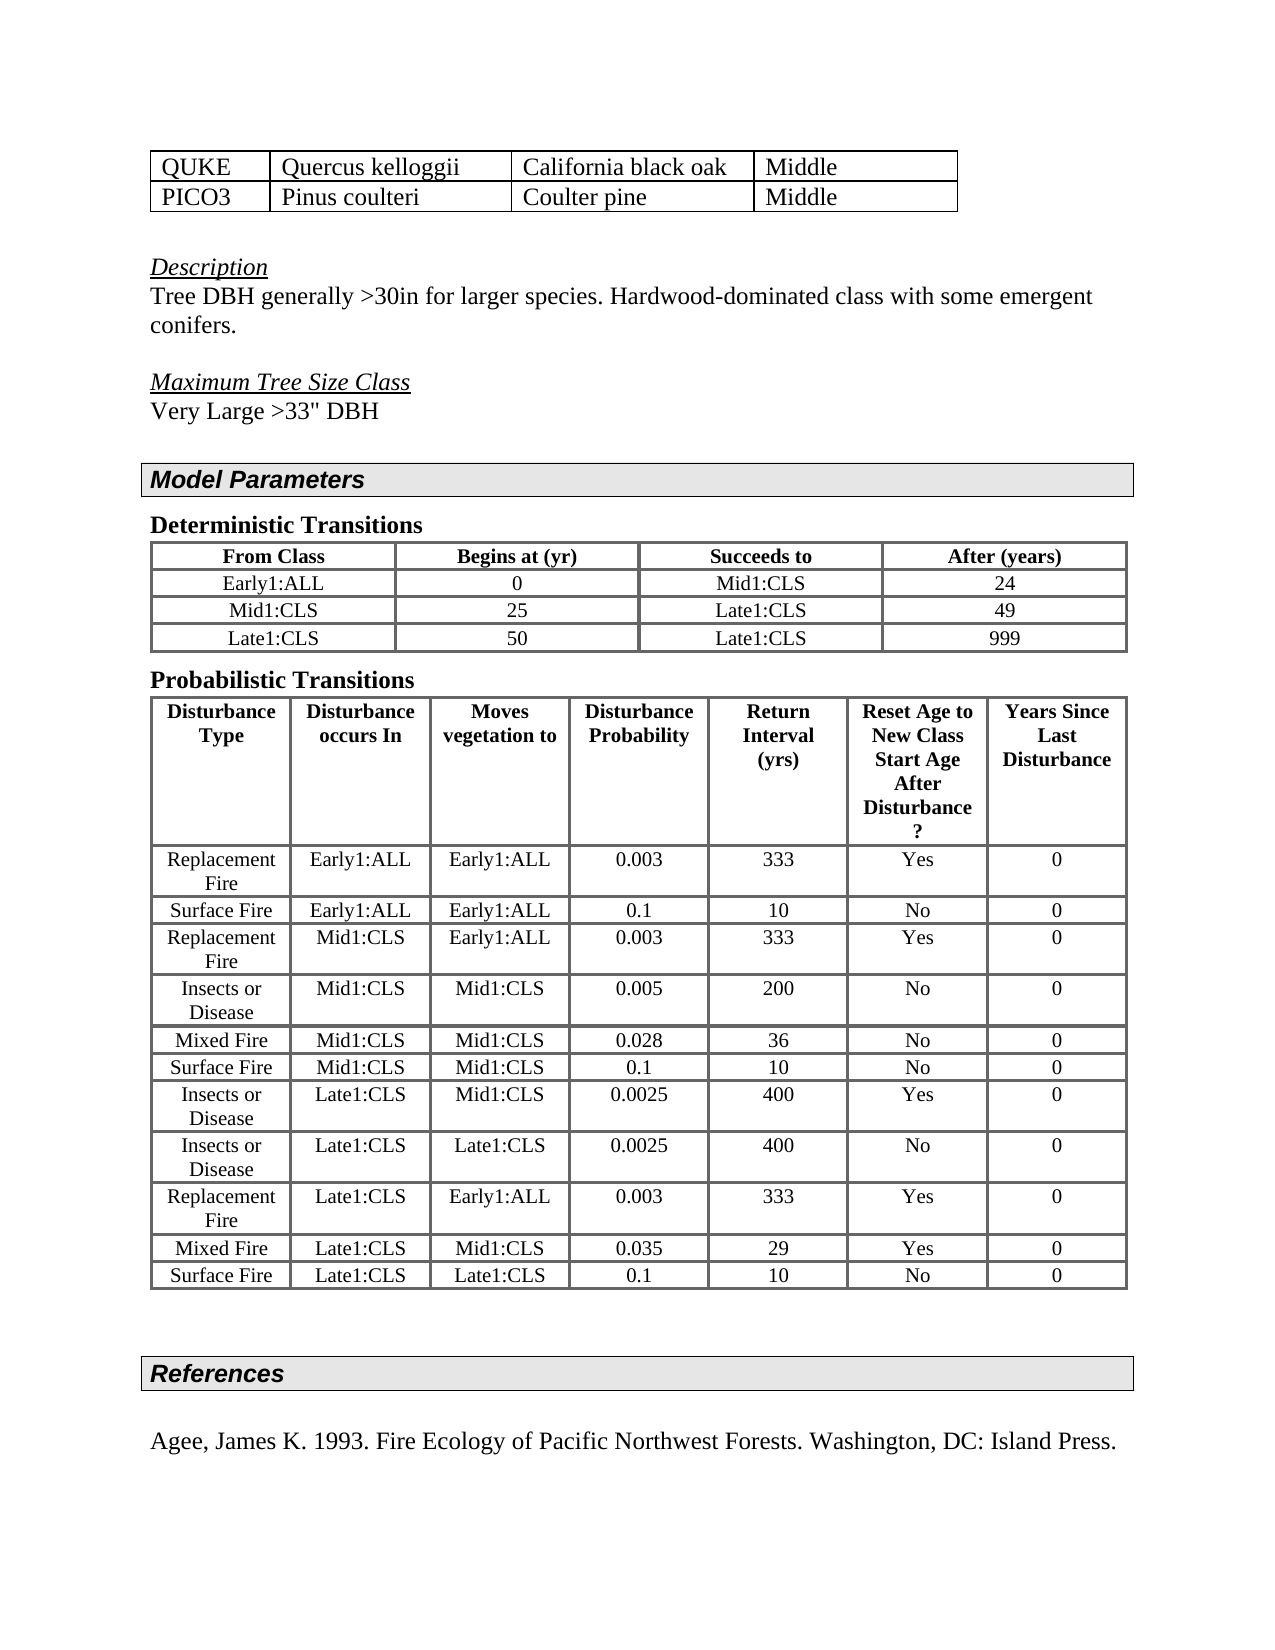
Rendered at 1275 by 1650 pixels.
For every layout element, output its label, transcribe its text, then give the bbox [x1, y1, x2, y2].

table_cell 0 [989, 847, 1125, 895]
table_cell 0 [989, 898, 1125, 922]
table_cell 0 [989, 1082, 1125, 1130]
table_cell No [849, 1133, 986, 1181]
table_header Disturbance Type [153, 699, 289, 843]
table_cell 0 [989, 1133, 1125, 1181]
table_cell 999 [884, 625, 1125, 649]
table_cell No [849, 1055, 986, 1079]
table_cell 0 [989, 1236, 1125, 1260]
table_cell 10 [710, 1263, 846, 1287]
table_cell Yes [849, 1082, 986, 1130]
table_cell Mid1:CLS [432, 1028, 568, 1052]
table_header Begins at (yr) [397, 544, 637, 568]
table_cell 0.003 [571, 1184, 707, 1232]
table_cell 0 [989, 1184, 1125, 1232]
table_cell Early1:ALL [432, 847, 568, 895]
table_cell Mid1:CLS [292, 925, 429, 973]
table_cell 400 [710, 1082, 846, 1130]
table_cell No [849, 898, 986, 922]
table_cell Replacement Fire [153, 847, 289, 895]
table_cell Mid1:CLS [432, 1082, 568, 1130]
table_cell Yes [849, 1184, 986, 1232]
table_cell 333 [710, 847, 846, 895]
text Agee, James K. 1993. Fire Ecology of Pacific Northwest Forests. Washington, DC: Island Press. [150, 1426, 1125, 1455]
text Probabilistic Transitions [150, 665, 1125, 694]
table_cell 0 [989, 1055, 1125, 1079]
table_cell 0.0025 [571, 1133, 707, 1181]
table_cell 333 [710, 925, 846, 973]
table_cell Yes [849, 925, 986, 973]
table_cell Early1:ALL [292, 898, 429, 922]
table_cell Mixed Fire [153, 1028, 289, 1052]
table_cell Insects or Disease [153, 976, 289, 1024]
text Description [150, 252, 1125, 281]
table_header Disturbance occurs In [292, 699, 429, 843]
table_cell Mid1:CLS [432, 1055, 568, 1079]
table_cell No [849, 1028, 986, 1052]
table_cell 49 [884, 598, 1125, 622]
table_header Return Interval (yrs) [710, 699, 846, 843]
table_cell 0 [989, 925, 1125, 973]
table_cell Surface Fire [153, 898, 289, 922]
table_cell Late1:CLS [432, 1263, 568, 1287]
table_cell 25 [397, 598, 637, 622]
table_cell Early1:ALL [432, 898, 568, 922]
table_cell Late1:CLS [292, 1133, 429, 1181]
text References [142, 1357, 1133, 1390]
table_cell 10 [710, 898, 846, 922]
table_cell No [849, 1263, 986, 1287]
table_cell Pinus coulteri [271, 182, 511, 211]
table_cell Insects or Disease [153, 1133, 289, 1181]
table_cell 400 [710, 1133, 846, 1181]
table_cell Early1:ALL [292, 847, 429, 895]
table_cell Middle [755, 152, 957, 180]
table_cell Late1:CLS [292, 1236, 429, 1260]
table_cell No [849, 976, 986, 1024]
table_header After (years) [884, 544, 1125, 568]
table_cell 0.1 [571, 1055, 707, 1079]
table_cell California black oak [512, 152, 753, 180]
table_cell Yes [849, 1236, 986, 1260]
table_cell Mid1:CLS [153, 598, 394, 622]
table_header Moves vegetation to [432, 699, 568, 843]
text Model Parameters [142, 464, 1133, 496]
table_cell Mid1:CLS [641, 571, 881, 595]
table_cell Mid1:CLS [292, 1028, 429, 1052]
table_cell 0 [989, 1028, 1125, 1052]
table_cell Mid1:CLS [432, 1236, 568, 1260]
table_cell Quercus kelloggii [271, 152, 511, 180]
table_cell 0 [397, 571, 637, 595]
table_cell Late1:CLS [292, 1184, 429, 1232]
table_cell Surface Fire [153, 1055, 289, 1079]
table_cell Mixed Fire [153, 1236, 289, 1260]
table_cell Late1:CLS [292, 1263, 429, 1287]
table_cell 0 [989, 1263, 1125, 1287]
table_cell 0.1 [571, 1263, 707, 1287]
table_cell Mid1:CLS [432, 976, 568, 1024]
table_cell 29 [710, 1236, 846, 1260]
text Maximum Tree Size ClassVery Large >33" DBH [150, 367, 1125, 425]
table_cell 0.0025 [571, 1082, 707, 1130]
table_cell 50 [397, 625, 637, 649]
table_cell Late1:CLS [292, 1082, 429, 1130]
table_cell PICO3 [151, 182, 269, 211]
table_cell Mid1:CLS [292, 1055, 429, 1079]
table_cell Early1:ALL [153, 571, 394, 595]
text Deterministic Transitions [150, 510, 1125, 539]
table_cell 0.005 [571, 976, 707, 1024]
table_cell 36 [710, 1028, 846, 1052]
table_cell Early1:ALL [432, 1184, 568, 1232]
table_header Reset Age to New Class Start Age After Disturbance? [849, 699, 986, 843]
table_cell 200 [710, 976, 846, 1024]
table_cell 0.035 [571, 1236, 707, 1260]
table_cell 10 [710, 1055, 846, 1079]
table_cell Mid1:CLS [292, 976, 429, 1024]
table_cell Late1:CLS [153, 625, 394, 649]
table_cell 333 [710, 1184, 846, 1232]
table_cell 0 [989, 976, 1125, 1024]
table_cell Replacement Fire [153, 1184, 289, 1232]
table_cell 0.1 [571, 898, 707, 922]
table_cell Early1:ALL [432, 925, 568, 973]
table_cell 0.003 [571, 925, 707, 973]
table_cell QUKE [151, 152, 269, 180]
table_cell Middle [755, 182, 957, 211]
table_header Years Since Last Disturbance [989, 699, 1125, 843]
table_cell Late1:CLS [641, 625, 881, 649]
table_cell 0.028 [571, 1028, 707, 1052]
table_cell Insects or Disease [153, 1082, 289, 1130]
table_cell Late1:CLS [641, 598, 881, 622]
table_header Disturbance Probability [571, 699, 707, 843]
table_cell Replacement Fire [153, 925, 289, 973]
table_cell 0.003 [571, 847, 707, 895]
text Tree DBH generally >30in for larger species. Hardwood-dominated class with some emergent conifers. [150, 281, 1125, 339]
table_cell Yes [849, 847, 986, 895]
table_cell Coulter pine [512, 182, 753, 211]
table_cell Surface Fire [153, 1263, 289, 1287]
table_cell 24 [884, 571, 1125, 595]
table_header Succeeds to [641, 544, 881, 568]
table_cell Late1:CLS [432, 1133, 568, 1181]
table_header From Class [153, 544, 394, 568]
